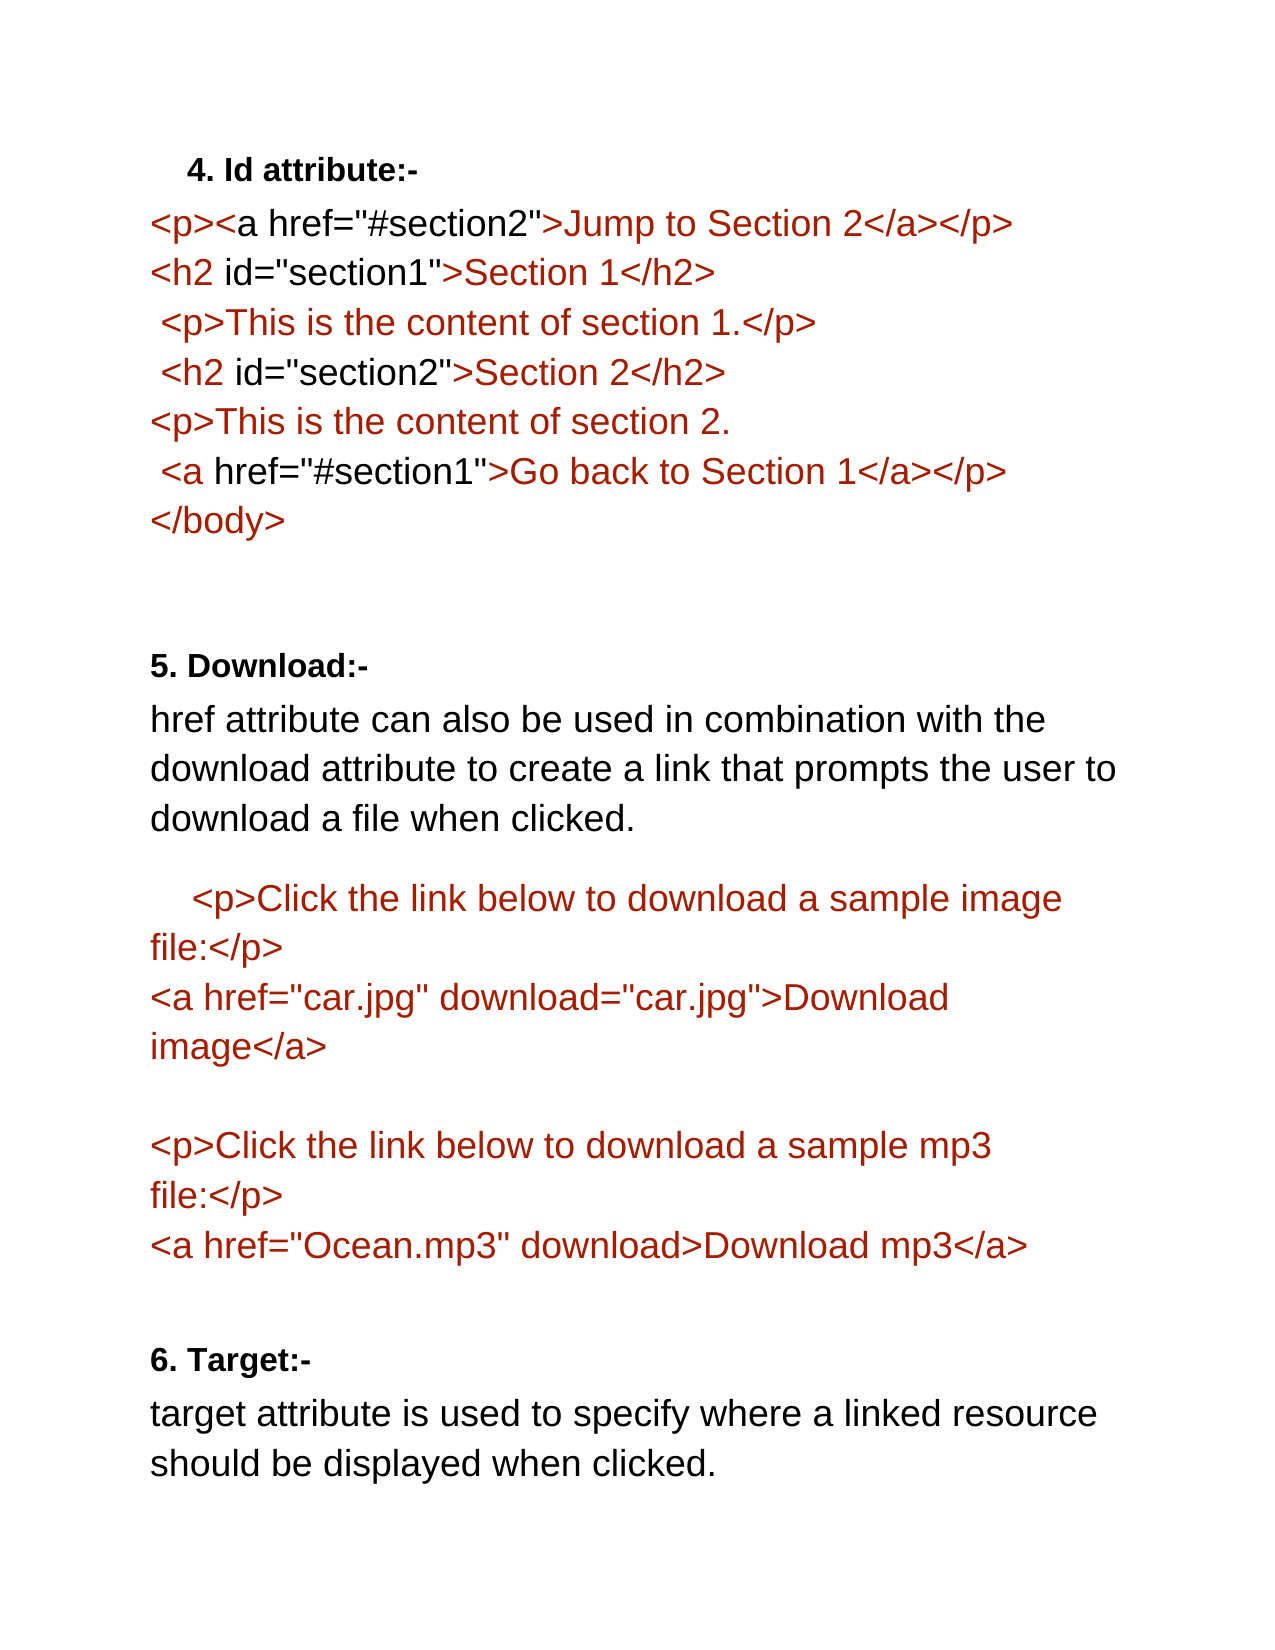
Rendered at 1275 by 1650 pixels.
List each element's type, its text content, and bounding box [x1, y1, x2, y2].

text <h2 id="section2">Section 2</h2> [150, 350, 1125, 393]
text <a href="car.jpg" download="car.jpg">Download image</a> [150, 975, 1125, 1068]
text target attribute is used to specify where a linked resource should be displayed when clicked. [150, 1391, 1125, 1484]
text <p>This is the content of section 1.</p> [150, 300, 1125, 343]
text <p><a href="#section2">Jump to Section 2</a></p> [150, 201, 1125, 244]
text <p>Click the link below to download a sample mp3 file:</p> [150, 1124, 1125, 1216]
text <a href="#section1">Go back to Section 1</a></p> [150, 449, 1125, 492]
subtitle 5. Download:- [150, 646, 1125, 684]
text <p>This is the content of section 2. [150, 399, 1125, 442]
subtitle 4. Id attribute:- [150, 150, 1125, 188]
text <p>Click the link below to download a sample image file:</p> [150, 876, 1125, 968]
text <h2 id="section1">Section 1</h2> [150, 251, 1125, 294]
subtitle 6. Target:- [150, 1340, 1125, 1379]
text href attribute can also be used in combination with the download attribute to create a link that prompts the user to download a file when clicked. [150, 697, 1125, 839]
text </body> [150, 498, 1125, 542]
text <a href="Ocean.mp3" download>Download mp3</a> [150, 1223, 1125, 1266]
